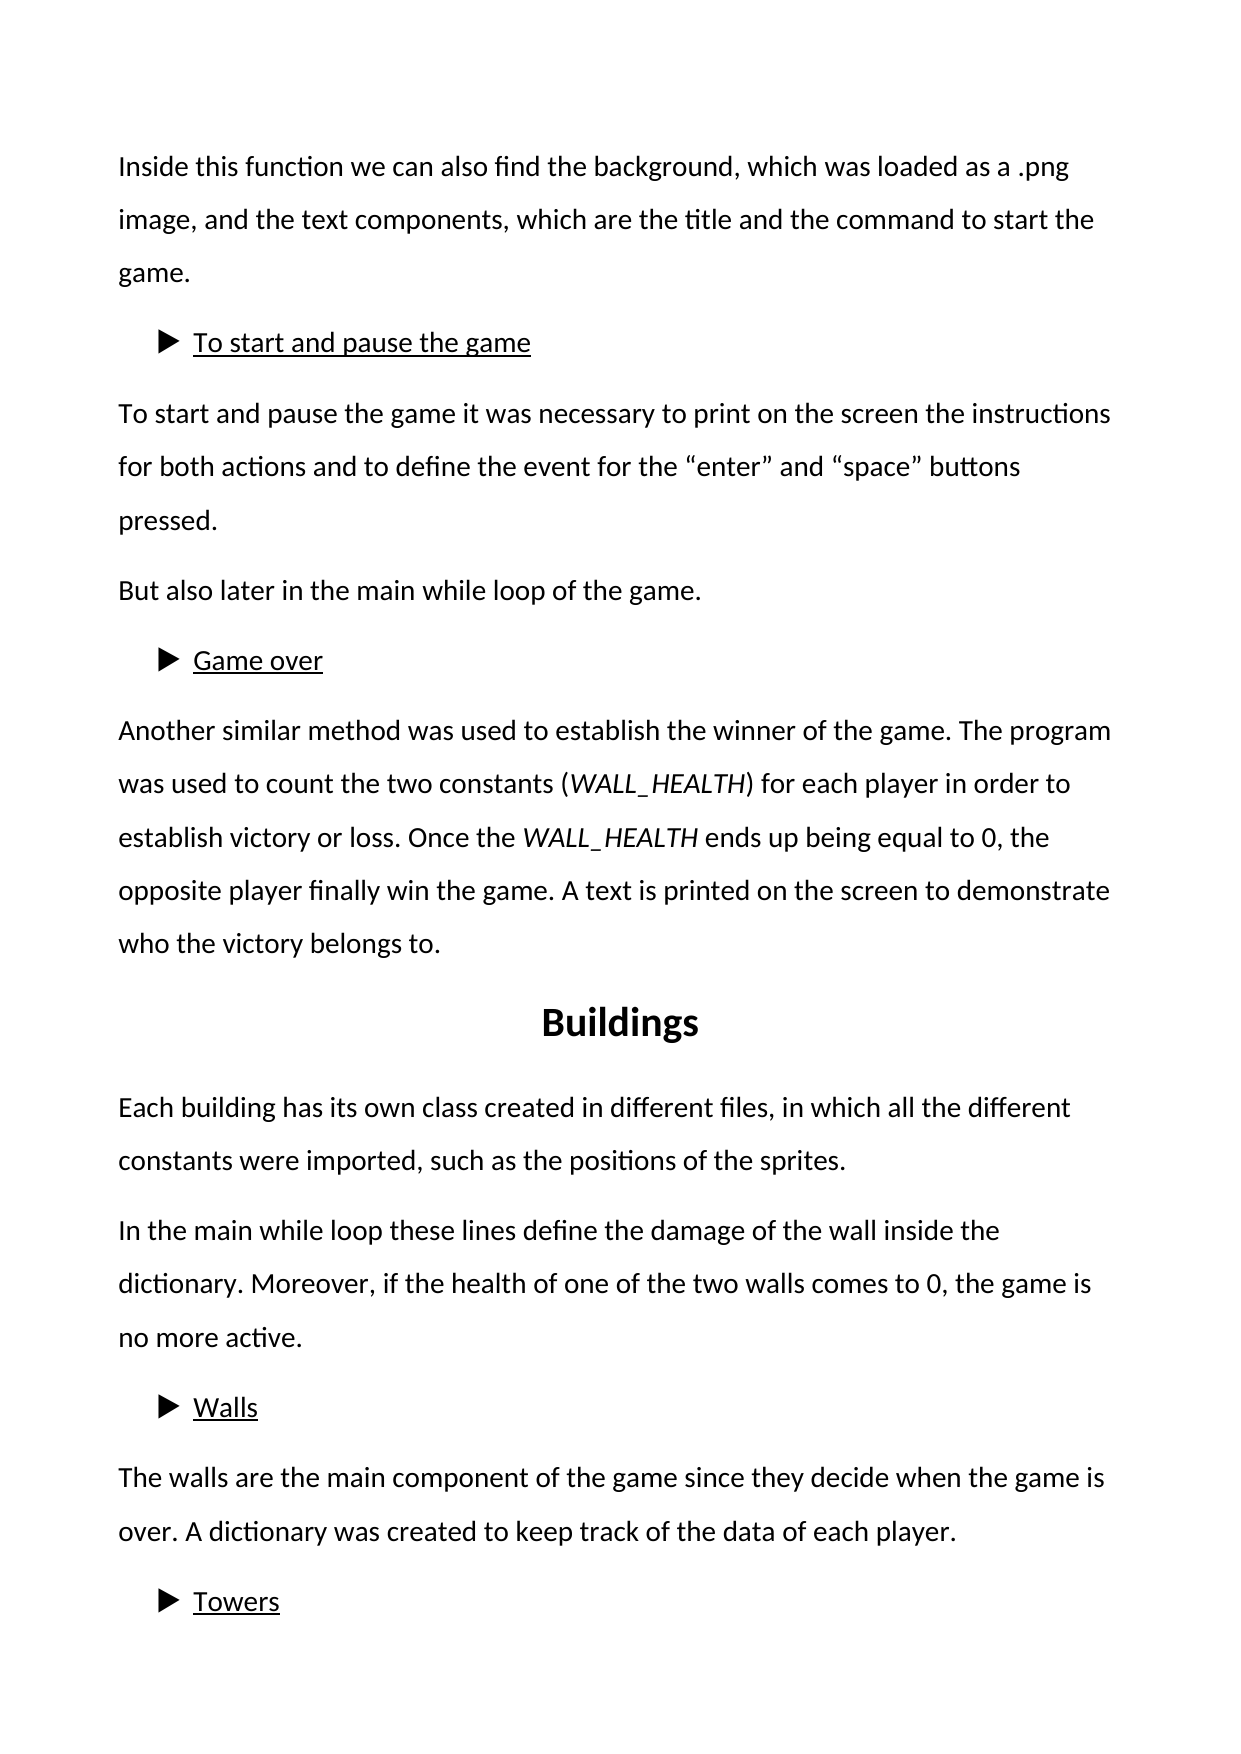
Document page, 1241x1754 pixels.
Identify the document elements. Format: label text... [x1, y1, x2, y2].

text Each building has its own class created in different files, in which all the different constants were imported, such as the positions of the sprites. [118, 1089, 1122, 1178]
text Inside this function we can also find the background, which was loaded as a .png image, and the text components, which are the title and the command to start the game. [118, 148, 1122, 290]
list Walls [156, 1389, 1122, 1425]
text In the main while loop these lines define the damage of the wall inside the dictionary. Moreover, if the health of one of the two walls comes to 0, the game is no more active. [118, 1212, 1122, 1355]
list Game over [156, 642, 1122, 677]
text To start and pause the game it was necessary to print on the screen the instructions for both actions and to define the event for the “enter” and “space” buttons pressed. [118, 395, 1122, 537]
text Buildings [118, 996, 1122, 1047]
list Towers [156, 1583, 1122, 1618]
list To start and pause the game [156, 324, 1122, 360]
text The walls are the main component of the game since they decide when the game is over. A dictionary was created to keep track of the data of each player. [118, 1459, 1122, 1548]
text Another similar method was used to establish the winner of the game. The program was used to count the two constants (WALL_HEALTH) for each player in order to establish victory or loss. Once the WALL_HEALTH ends up being equal to 0, the opposite player finally win the game. A text is printed on the screen to demonstrate who the victory belongs to. [118, 712, 1122, 961]
text But also later in the main while loop of the game. [118, 572, 1122, 607]
